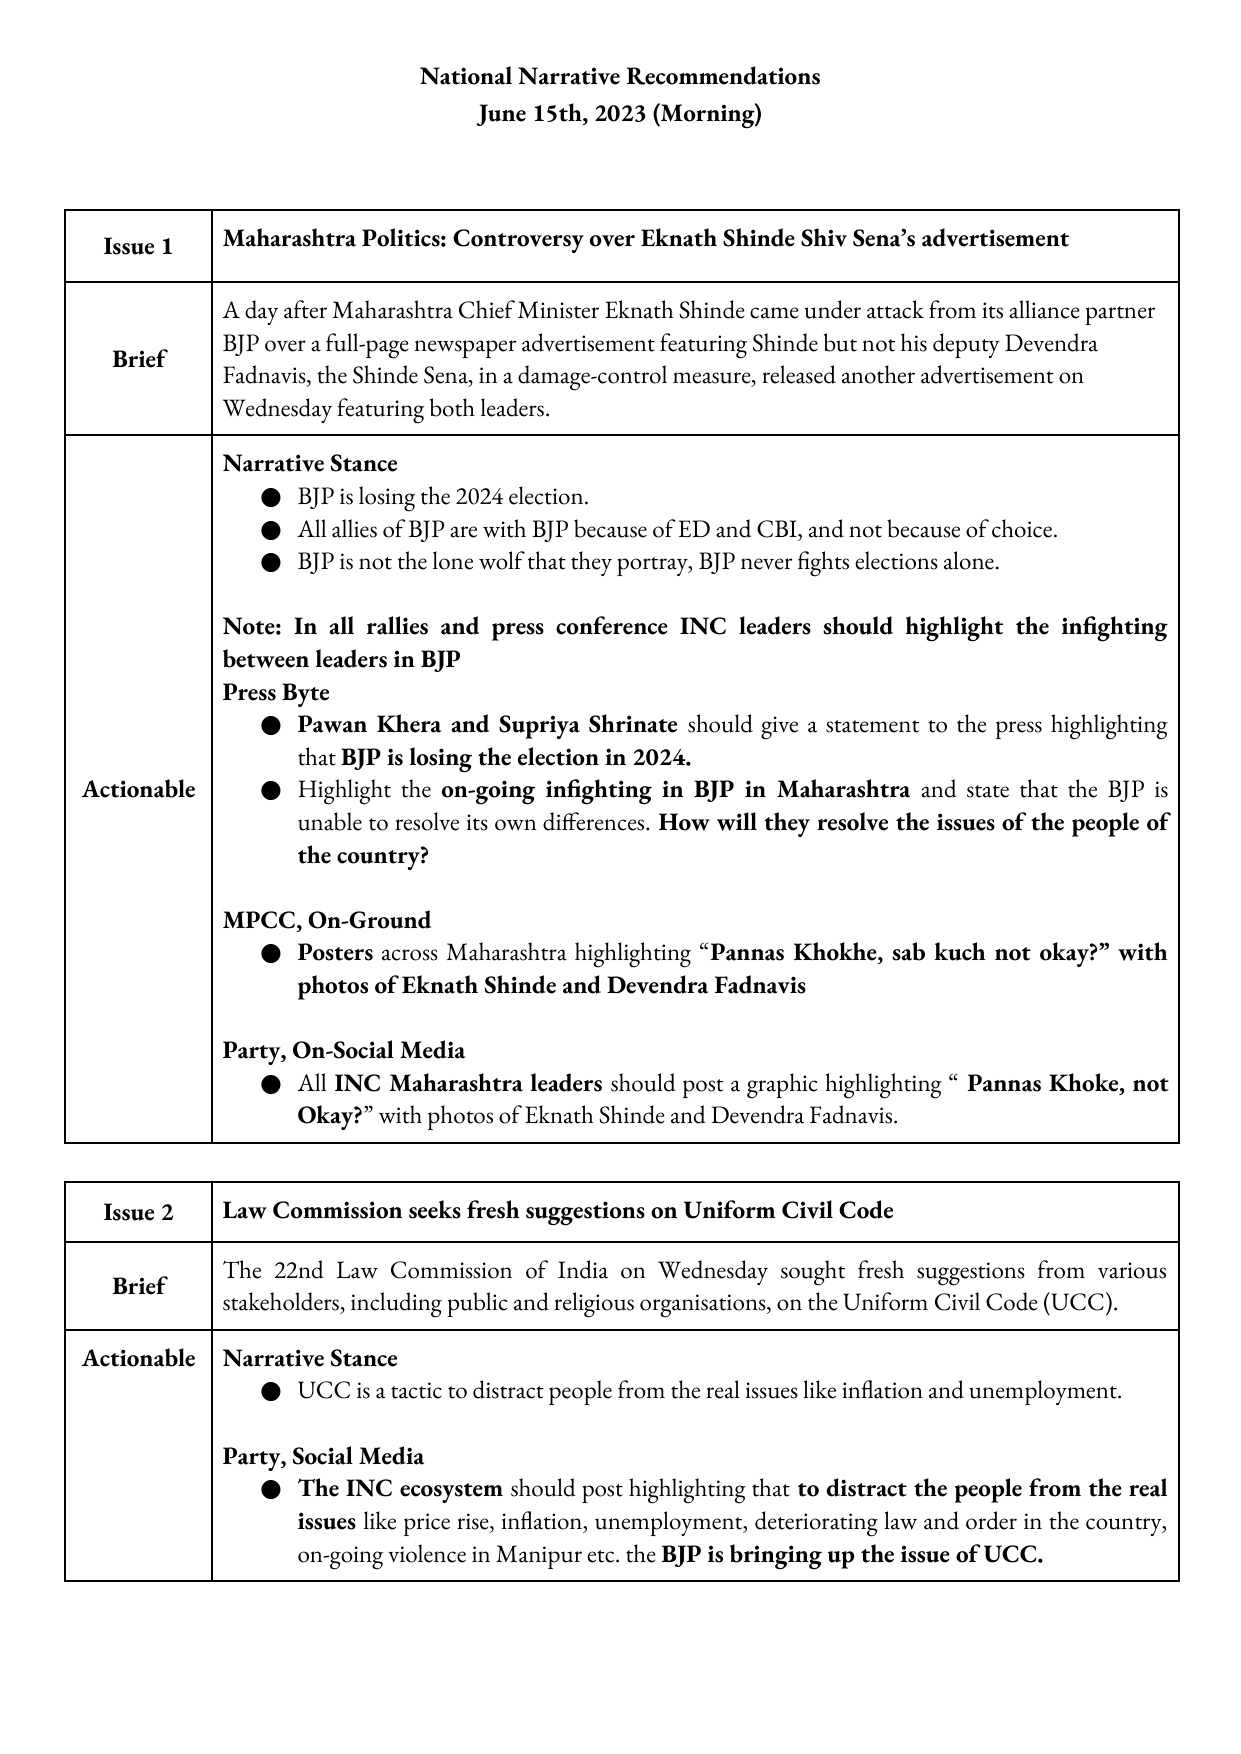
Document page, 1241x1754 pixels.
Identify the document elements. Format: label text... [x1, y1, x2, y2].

table_cell Actionable [66, 436, 211, 1142]
table_cell Brief [66, 283, 211, 434]
table_cell Narrative Stance BJP is losing the 2024 election. All allies of BJP are with BJP because of ED and CBI, and not because of choice. BJP is not the lone wolf that they portray, BJP never fights elections alone. Note: In all rallies and press conference INC leaders should highlight the infighting between leaders in BJP Press Byte Pawan Khera and Supriya Shrinate should give a statement to the press highlighting that BJP is losing the election in 2024. Highlight the on-going infighting in BJP in Maharashtra and state that the BJP is unable to resolve its own differences. How will they resolve the issues of the people of the country? MPCC, On-Ground Posters across Maharashtra highlighting “Pannas Khokhe, sab kuch not okay?” with photos of Eknath Shinde and Devendra Fadnavis Party, On-Social Media All INC Maharashtra leaders should post a graphic highlighting “ Pannas Khoke, not Okay?” with photos of Eknath Shinde and Devendra Fadnavis. [213, 436, 1178, 1142]
table_header Issue 2 [66, 1183, 211, 1241]
table_header Law Commission seeks fresh suggestions on Uniform Civil Code [213, 1183, 1178, 1241]
table_header Maharashtra Politics: Controversy over Eknath Shinde Shiv Sena’s advertisement [213, 211, 1178, 281]
table_cell Brief [66, 1243, 211, 1329]
table_cell A day after Maharashtra Chief Minister Eknath Shinde came under attack from its alliance partner BJP over a full-page newspaper advertisement featuring Shinde but not his deputy Devendra Fadnavis, the Shinde Sena, in a damage-control measure, released another advertisement on Wednesday featuring both leaders. [213, 283, 1178, 434]
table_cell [213, 1331, 1178, 1580]
text National Narrative Recommendations [150, 59, 1090, 92]
text June 15th, 2023 (Morning) [150, 96, 1090, 129]
table_cell The 22nd Law Commission of India on Wednesday sought fresh suggestions from various stakeholders, including public and religious organisations, on the Uniform Civil Code (UCC). [213, 1243, 1178, 1329]
table_header Issue 1 [66, 211, 211, 281]
table_cell Actionable [66, 1331, 211, 1580]
